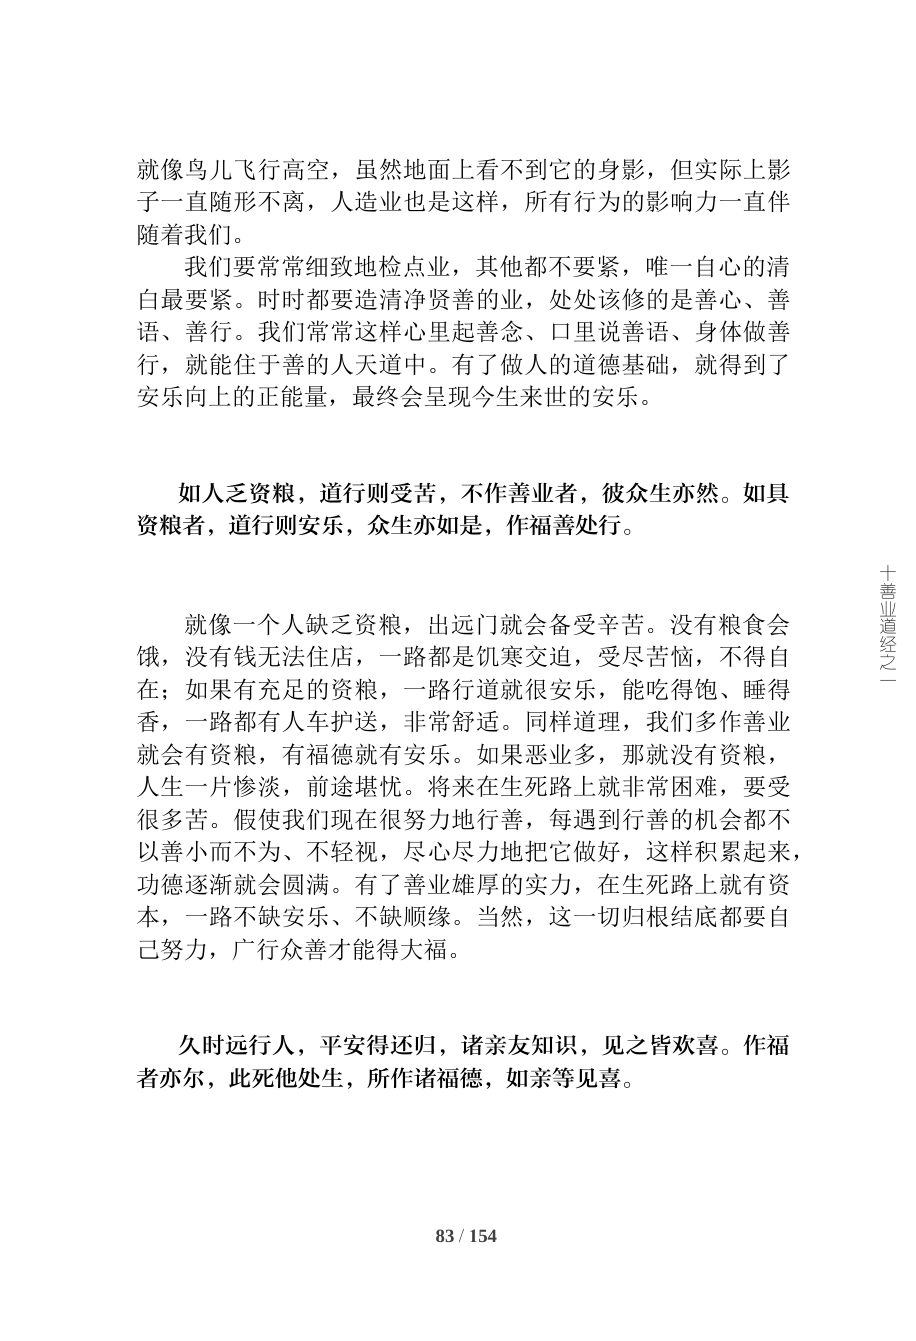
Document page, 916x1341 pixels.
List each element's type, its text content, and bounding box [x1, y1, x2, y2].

text 人在临终时，妻子、儿女、财物、相识者、兄弟等等都不会随你而去，只有自己造下的善恶业如影随形般地跟着我们。就像鸟儿飞行高空，虽然地面上看不到它的身影，但实际上影子一直随形不离，人造业也是这样，所有行为的影响力一直伴随着我们。 [136, 152, 791, 249]
text 我们要常常细致地检点业，其他都不要紧，唯一自心的清白最要紧。时时都要造清净贤善的业，处处该修的是善心、善语、善行。我们常常这样心里起善念、口里说善语、身体做善行，就能住于善的人天道中。有了做人的道德基础，就得到了安乐向上的正能量，最终会呈现今生来世的安乐。 [136, 249, 791, 412]
text 久时远行人，平安得还归，诸亲友知识，见之皆欢喜。作福者亦尔，此死他处生，所作诸福德，如亲等见喜。 [136, 1029, 791, 1094]
text 就像一个人缺乏资粮，出远门就会备受辛苦。没有粮食会饿，没有钱无法住店，一路都是饥寒交迫，受尽苦恼，不得自在；如果有充足的资粮，一路行道就很安乐，能吃得饱、睡得香，一路都有人车护送，非常舒适。同样道理，我们多作善业就会有资粮，有福德就有安乐。如果恶业多，那就没有资粮，人生一片惨淡，前途堪忧。将来在生死路上就非常困难，要受很多苦。假使我们现在很努力地行善，每遇到行善的机会都不以善小而不为、不轻视，尽心尽力地把它做好，这样积累起来，功德逐渐就会圆满。有了善业雄厚的实力，在生死路上就有资本，一路不缺安乐、不缺顺缘。当然，这一切归根结底都要自己努力，广行众善才能得大福。 [136, 607, 791, 964]
text 如人乏资粮，道行则受苦，不作善业者，彼众生亦然。如具资粮者，道行则安乐，众生亦如是，作福善处行。 [136, 477, 791, 542]
